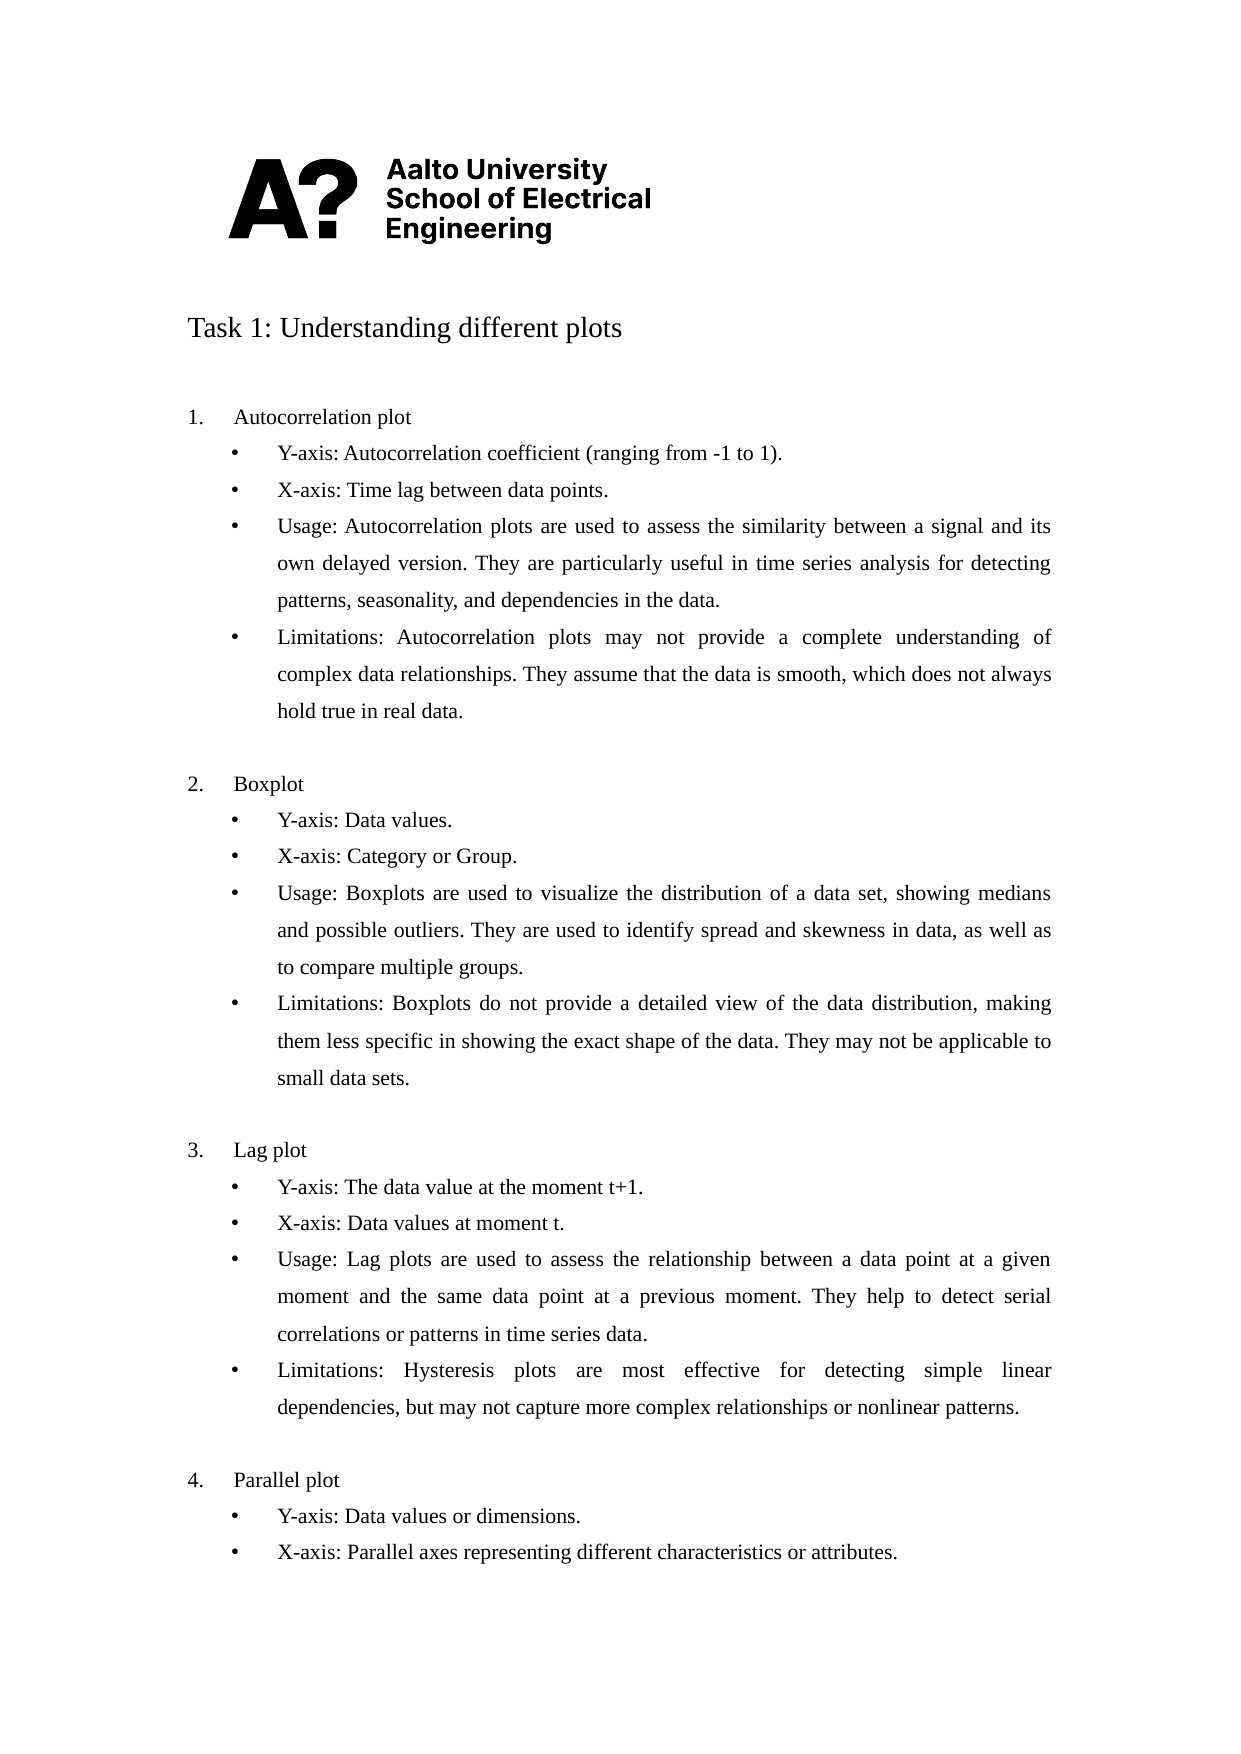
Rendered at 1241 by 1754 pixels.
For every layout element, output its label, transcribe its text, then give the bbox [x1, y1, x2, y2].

list Usage: Boxplots are used to visualize the distribution of a data set, showing medians and possible outliers. They are used to identify spread and skewness in data, as well as to compare multiple groups. [231, 876, 1053, 983]
list Usage: Lag plots are used to assess the relationship between a data point at a given moment and the same data point at a previous moment. They help to detect serial correlations or patterns in time series data. [231, 1243, 1053, 1350]
list Boxplot [187, 767, 1053, 800]
list Limitations: Hysteresis plots are most effective for detecting simple linear dependencies, but may not capture more complex relationships or nonlinear patterns. [231, 1353, 1053, 1423]
list Lag plot [187, 1134, 1053, 1166]
list X-axis: Parallel axes representing different characteristics or attributes. [231, 1536, 1053, 1568]
list Y-axis: The data value at the moment t+1. [231, 1170, 1053, 1203]
list X-axis: Time lag between data points. [231, 473, 1053, 506]
list Limitations: Boxplots do not provide a detailed view of the data distribution, making them less specific in showing the exact shape of the data. They may not be applicable to small data sets. [231, 987, 1053, 1094]
list Y-axis: Autocorrelation coefficient (ranging from -1 to 1). [231, 437, 1053, 469]
list Usage: Autocorrelation plots are used to assess the similarity between a signal and its own delayed version. They are particularly useful in time series analysis for detecting patterns, seasonality, and dependencies in the data. [231, 509, 1053, 616]
text Task 1: Understanding different plots [187, 294, 1053, 359]
list X-axis: Category or Group. [231, 840, 1053, 872]
list Y-axis: Data values or dimensions. [231, 1499, 1053, 1532]
picture [187, 114, 695, 285]
list Parallel plot [187, 1463, 1053, 1496]
list X-axis: Data values at moment t. [231, 1206, 1053, 1239]
list Autocorrelation plot [187, 401, 1053, 433]
list Y-axis: Data values. [231, 803, 1053, 836]
list Limitations: Autocorrelation plots may not provide a complete understanding of complex data relationships. They assume that the data is smooth, which does not always hold true in real data. [231, 620, 1053, 727]
